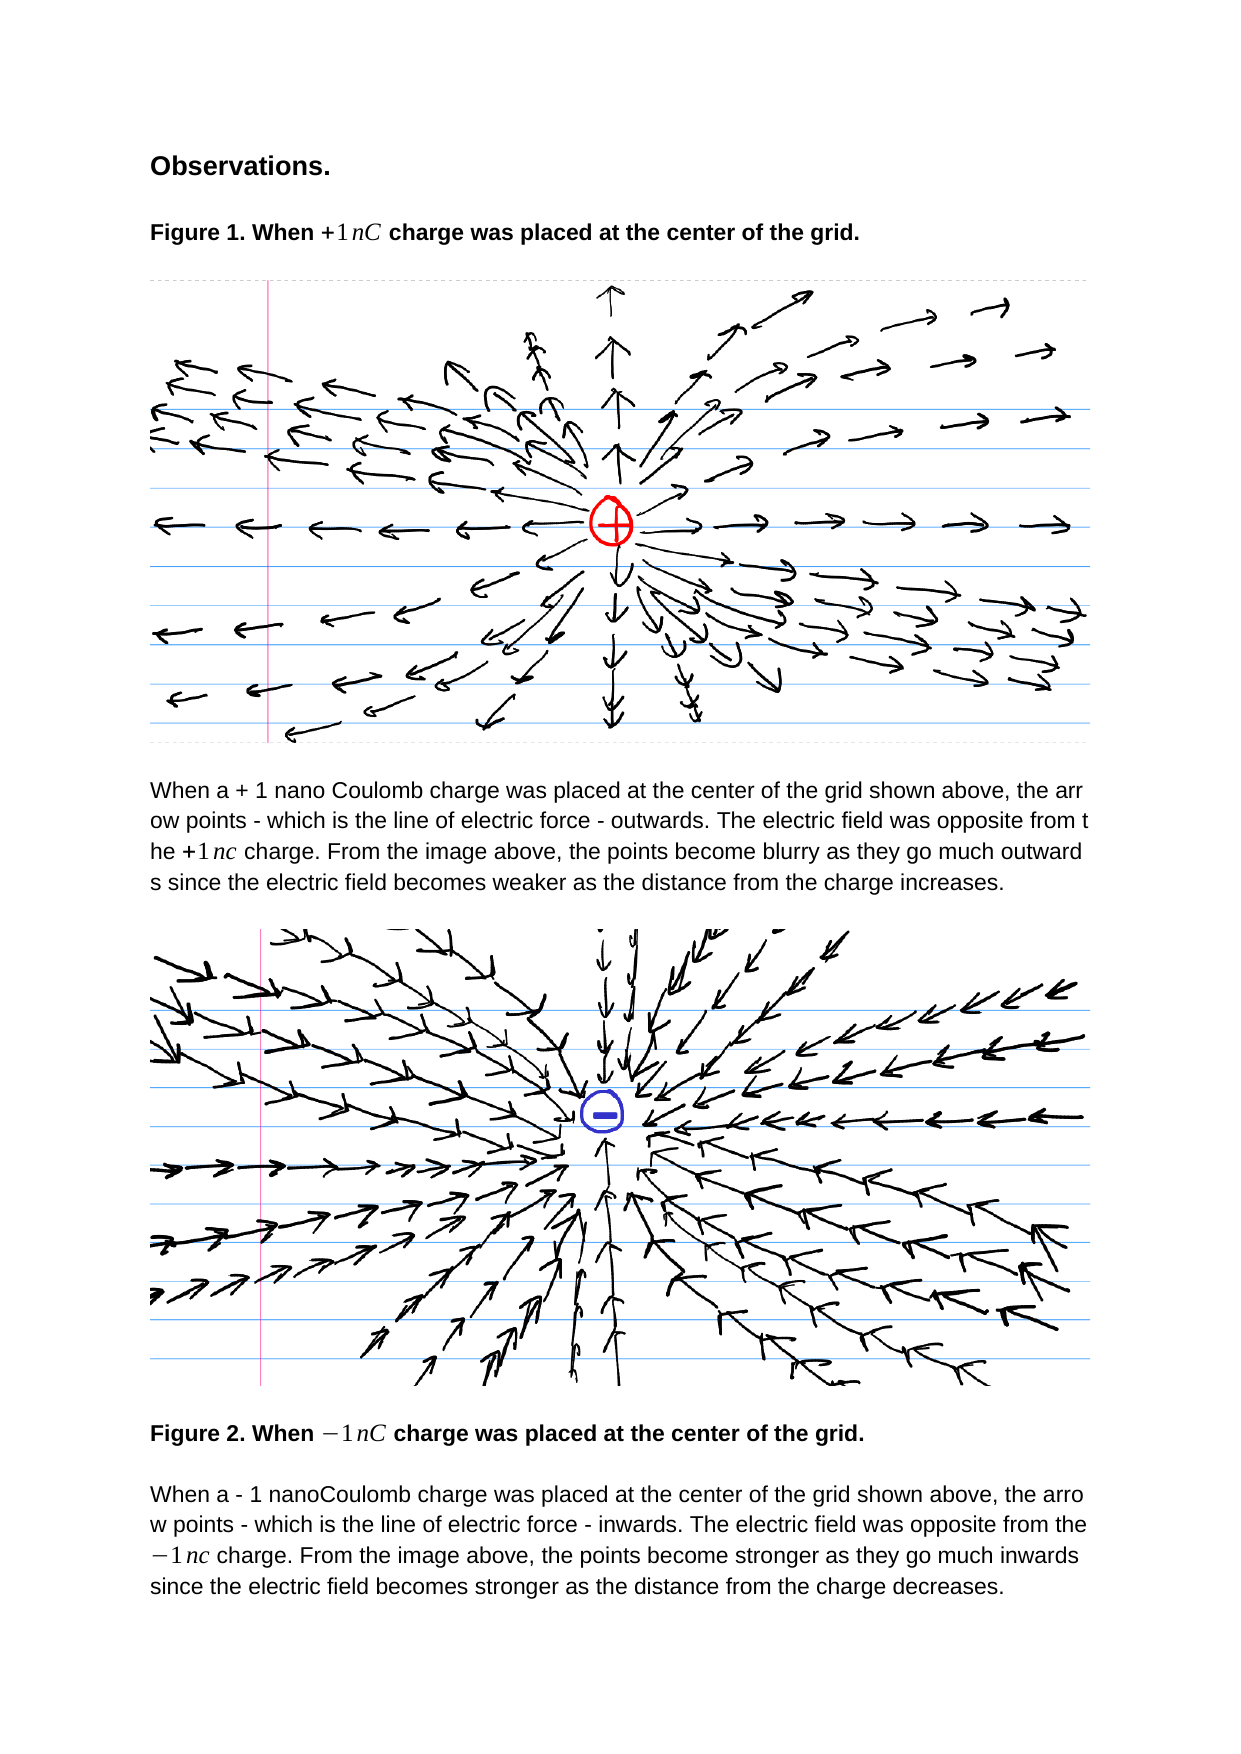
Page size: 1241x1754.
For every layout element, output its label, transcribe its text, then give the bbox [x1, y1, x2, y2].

text Observations. [150, 150, 1090, 181]
text When a - 1 nanoCoulomb charge was placed at the center of the grid shown above, the arrow points - which is the line of electric force - inwards. The electric field was opposite from the charge. From the image above, the points become stronger as they go much inwards since the electric field becomes stronger as the distance from the charge decreases. [150, 1481, 1090, 1599]
text When a + 1 nano Coulomb charge was placed at the center of the grid shown above, the arrow points - which is the line of electric force - outwards. The electric field was opposite from the charge. From the image above, the points become blurry as they go much outwards since the electric field becomes weaker as the distance from the charge increases. [150, 777, 1090, 895]
picture [150, 280, 1091, 743]
text Figure 2. When charge was placed at the center of the grid. [150, 1419, 1090, 1447]
picture [150, 929, 1091, 1386]
text Figure 1. When charge was placed at the center of the grid. [150, 219, 1090, 246]
